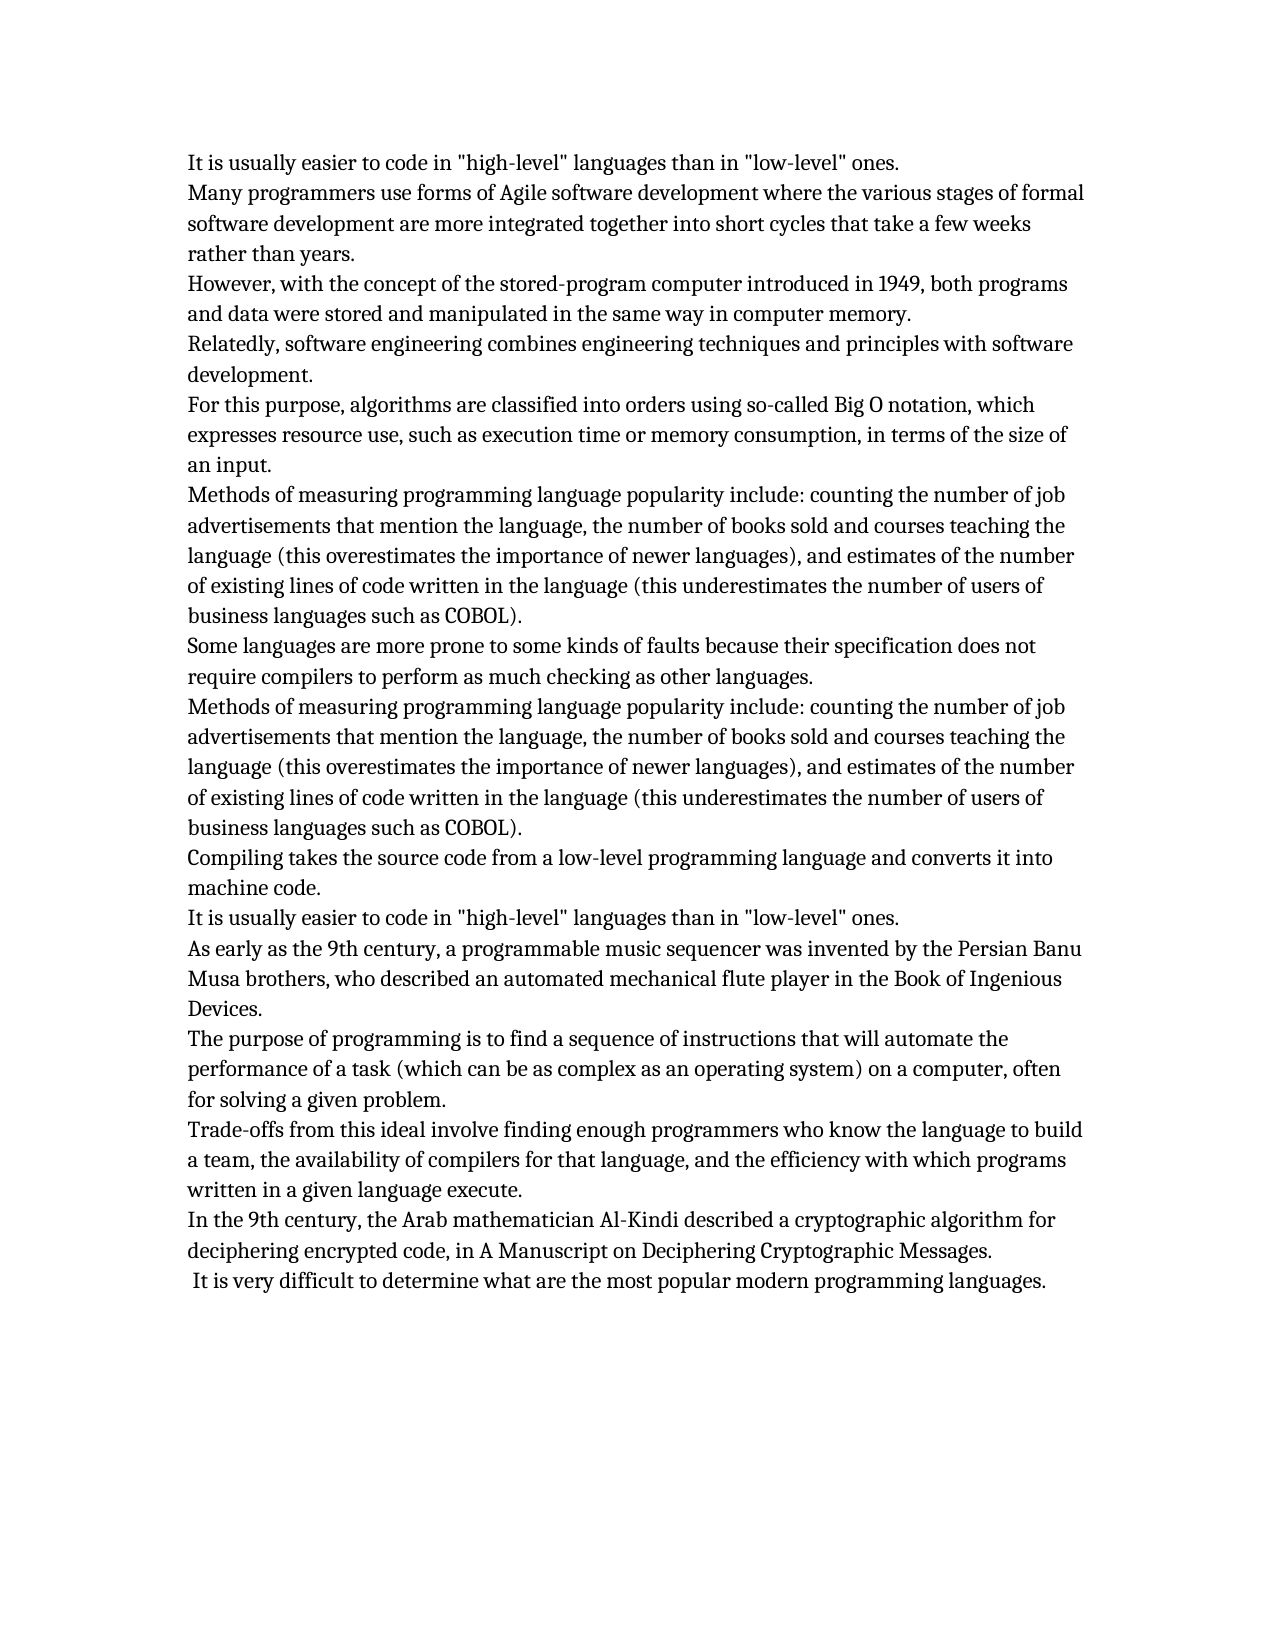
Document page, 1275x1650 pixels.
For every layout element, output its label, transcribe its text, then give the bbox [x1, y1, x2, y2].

text It is usually easier to code in "high-level" languages than in "low-level" ones. Many programmers use forms of Agile software development where the various stages of formal software development are more integrated together into short cycles that take a few weeks rather than years. However, with the concept of the stored-program computer introduced in 1949, both programs and data were stored and manipulated in the same way in computer memory. Relatedly, software engineering combines engineering techniques and principles with software development. For this purpose, algorithms are classified into orders using so-called Big O notation, which expresses resource use, such as execution time or memory consumption, in terms of the size of an input. Methods of measuring programming language popularity include: counting the number of job advertisements that mention the language, the number of books sold and courses teaching the language (this overestimates the importance of newer languages), and estimates of the number of existing lines of code written in the language (this underestimates the number of users of business languages such as COBOL). Some languages are more prone to some kinds of faults because their specification does not require compilers to perform as much checking as other languages. Methods of measuring programming language popularity include: counting the number of job advertisements that mention the language, the number of books sold and courses teaching the language (this overestimates the importance of newer languages), and estimates of the number of existing lines of code written in the language (this underestimates the number of users of business languages such as COBOL). Compiling takes the source code from a low-level programming language and converts it into machine code. It is usually easier to code in "high-level" languages than in "low-level" ones. As early as the 9th century, a programmable music sequencer was invented by the Persian Banu Musa brothers, who described an automated mechanical flute player in the Book of Ingenious Devices. The purpose of programming is to find a sequence of instructions that will automate the performance of a task (which can be as complex as an operating system) on a computer, often for solving a given problem. Trade-offs from this ideal involve finding enough programmers who know the language to build a team, the availability of compilers for that language, and the efficiency with which programs written in a given language execute. In the 9th century, the Arab mathematician Al-Kindi described a cryptographic algorithm for deciphering encrypted code, in A Manuscript on Deciphering Cryptographic Messages. It is very difficult to determine what are the most popular modern programming languages. [187, 150, 1087, 1294]
